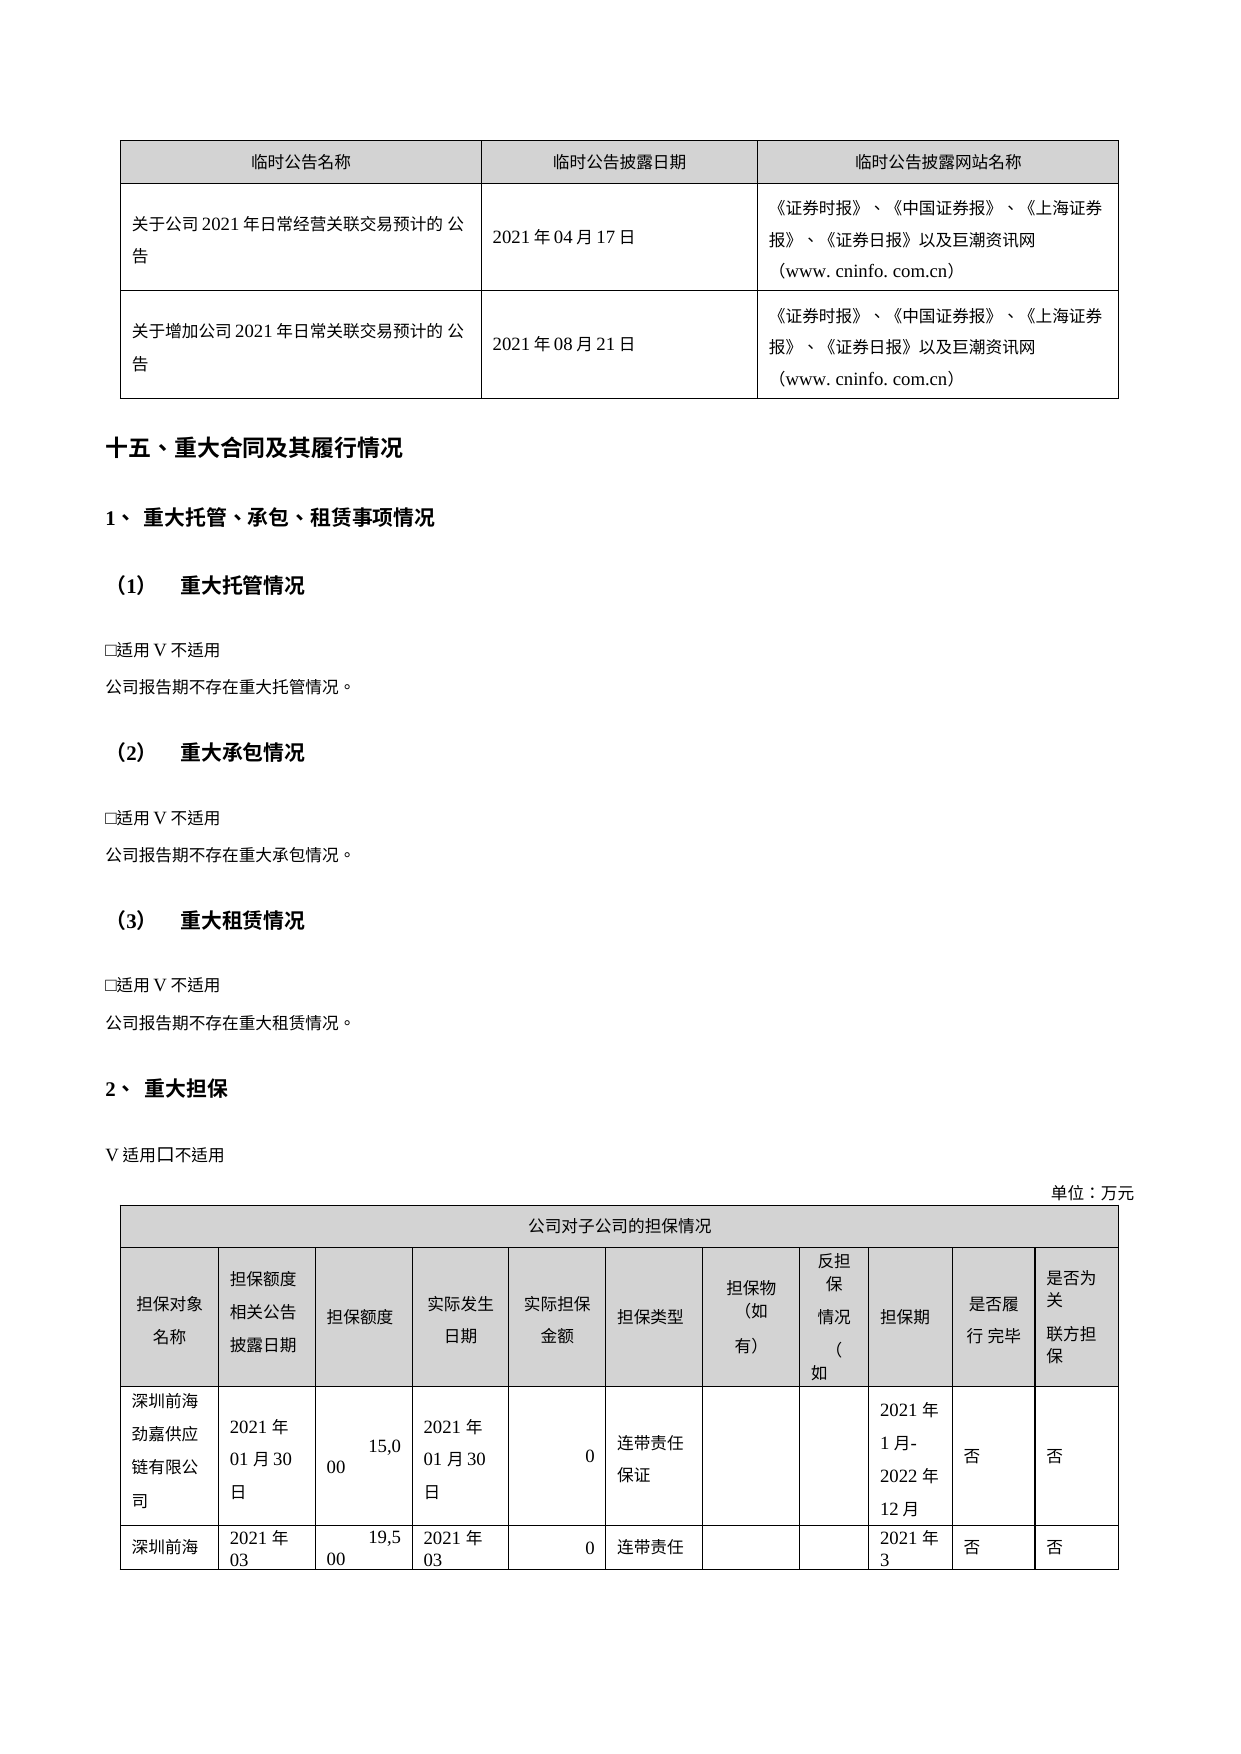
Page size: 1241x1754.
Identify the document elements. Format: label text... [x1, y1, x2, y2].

subtitle （2） 重大承包情况 [105, 738, 1134, 767]
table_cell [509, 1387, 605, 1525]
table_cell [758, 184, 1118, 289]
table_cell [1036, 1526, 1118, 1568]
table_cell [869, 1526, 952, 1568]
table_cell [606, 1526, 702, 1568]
subtitle 十五、重大合同及其履行情况 [105, 432, 1134, 463]
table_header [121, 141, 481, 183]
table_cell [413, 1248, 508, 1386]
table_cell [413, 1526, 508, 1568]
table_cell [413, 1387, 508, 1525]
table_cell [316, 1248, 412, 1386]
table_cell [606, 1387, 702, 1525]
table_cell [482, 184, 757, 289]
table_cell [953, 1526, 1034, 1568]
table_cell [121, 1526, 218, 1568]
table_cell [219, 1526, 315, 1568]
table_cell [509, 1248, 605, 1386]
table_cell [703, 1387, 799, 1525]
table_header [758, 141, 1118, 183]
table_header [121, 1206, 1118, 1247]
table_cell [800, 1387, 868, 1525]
text 单位：万元 [105, 1182, 1134, 1204]
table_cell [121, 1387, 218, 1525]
text 公司报告期不存在重大托管情况。 [105, 676, 1134, 699]
text 公司报告期不存在重大承包情况。 [105, 844, 1134, 866]
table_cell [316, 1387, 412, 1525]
subtitle 2、 重大担保 [105, 1074, 1134, 1102]
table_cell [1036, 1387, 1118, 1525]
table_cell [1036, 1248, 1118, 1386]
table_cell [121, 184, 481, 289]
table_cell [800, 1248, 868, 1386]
text 公司报告期不存在重大租赁情况。 [105, 1011, 1134, 1034]
text □适用V不适用 [105, 806, 1134, 829]
text V适用口不适用 [105, 1142, 1134, 1167]
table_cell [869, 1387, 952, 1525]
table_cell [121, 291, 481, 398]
text □适用V不适用 [105, 974, 1134, 997]
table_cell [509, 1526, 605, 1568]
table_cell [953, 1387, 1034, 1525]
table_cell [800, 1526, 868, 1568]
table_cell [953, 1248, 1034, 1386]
text □适用V不适用 [105, 639, 1134, 662]
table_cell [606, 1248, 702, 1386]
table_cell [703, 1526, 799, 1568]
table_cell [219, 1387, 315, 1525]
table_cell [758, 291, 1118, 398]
subtitle 1、 重大托管、承包、租赁事项情况 [105, 503, 1134, 531]
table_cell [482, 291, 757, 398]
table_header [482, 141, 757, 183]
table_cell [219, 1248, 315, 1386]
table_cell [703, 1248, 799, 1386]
subtitle （1） 重大托管情况 [105, 571, 1134, 599]
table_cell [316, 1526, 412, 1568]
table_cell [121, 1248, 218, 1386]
subtitle （3） 重大租赁情况 [105, 906, 1134, 934]
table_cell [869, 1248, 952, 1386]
